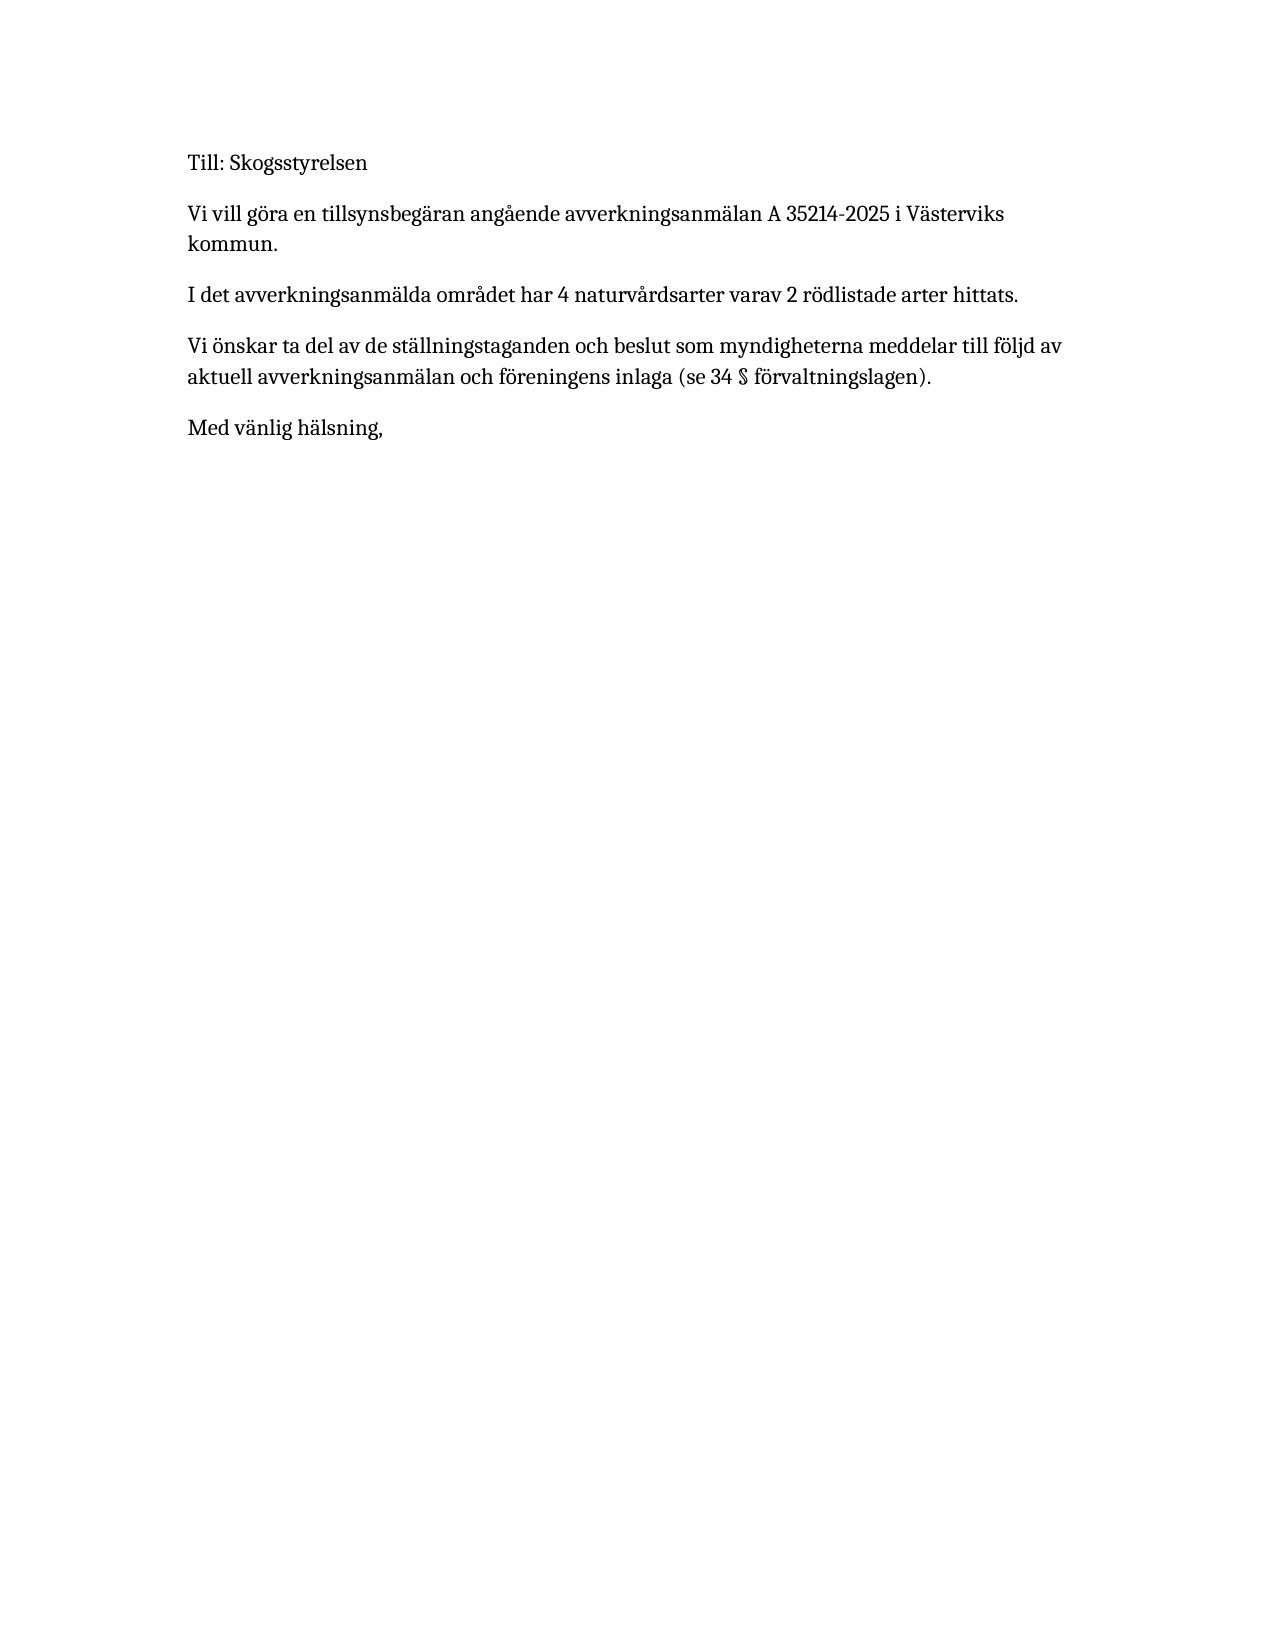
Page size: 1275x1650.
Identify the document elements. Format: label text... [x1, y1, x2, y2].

text Vi önskar ta del av de ställningstaganden och beslut som myndigheterna meddelar till följd av aktuell avverkningsanmälan och föreningens inlaga (se 34 § förvaltningslagen). [187, 333, 1087, 390]
text Med vänlig hälsning, [187, 414, 1087, 471]
text I det avverkningsanmälda området har 4 naturvårdsarter varav 2 rödlistade arter hittats. [187, 282, 1087, 309]
text Vi vill göra en tillsynsbegäran angående avverkningsanmälan A 35214-2025 i Västerviks kommun. [187, 201, 1087, 258]
text Till: Skogsstyrelsen [187, 150, 1087, 176]
